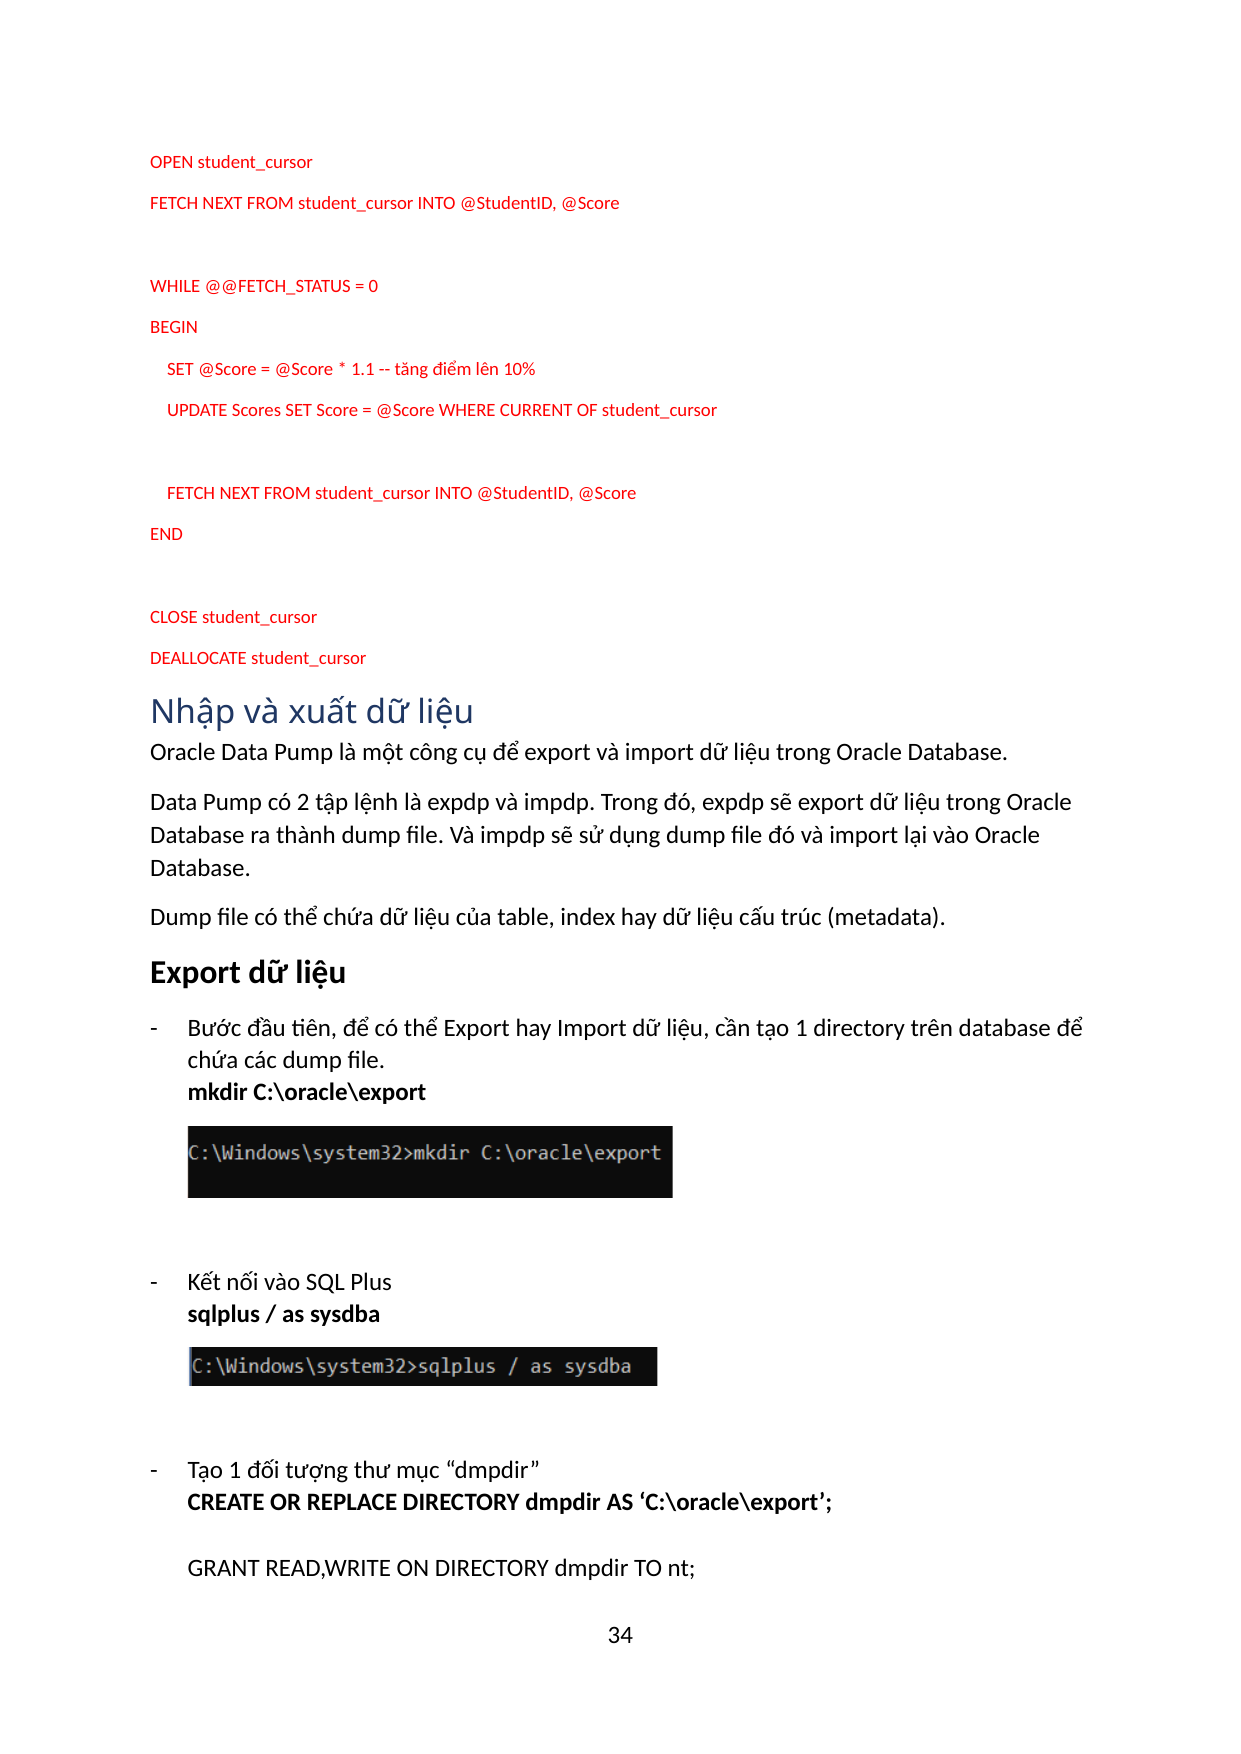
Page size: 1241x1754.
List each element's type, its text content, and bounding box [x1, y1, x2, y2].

text END [150, 522, 1090, 545]
picture [187, 1126, 673, 1198]
text Dump file có thể chứa dữ liệu của table, index hay dữ liệu cấu trúc (metadata). [150, 902, 1090, 932]
text FETCH NEXT FROM student_cursor INTO @StudentID, @Score [150, 191, 1090, 214]
list sqlplus / as sysdba [187, 1298, 1090, 1329]
text CLOSE student_cursor [150, 605, 1090, 628]
text DEALLOCATE student_cursor [150, 646, 1090, 669]
list GRANT READ,WRITE ON DIRECTORY dmpdir TO nt; [187, 1552, 1090, 1582]
text Oracle Data Pump là một công cụ để export và import dữ liệu trong Oracle Database. [150, 737, 1090, 767]
list mkdir C:\oracle\export [187, 1076, 1090, 1107]
text UPDATE Scores SET Score = @Score WHERE CURRENT OF student_cursor [150, 398, 1090, 421]
text Data Pump có 2 tập lệnh là expdp và impdp. Trong đó, expdp sẽ export dữ liệu trong Oracle Database ra thành dump file. Và impdp sẽ sử dụng dump file đó và import lại vào Oracle Database. [150, 786, 1090, 882]
list CREATE OR REPLACE DIRECTORY dmpdir AS ‘C:\oracle\export’; [187, 1486, 1090, 1517]
list Bước đầu tiên, để có thể Export hay Import dữ liệu, cần tạo 1 directory trên database để chứa các dump file. [150, 1012, 1090, 1074]
text OPEN student_cursor [150, 150, 1090, 173]
picture [187, 1347, 658, 1386]
text FETCH NEXT FROM student_cursor INTO @StudentID, @Score [150, 481, 1090, 504]
subtitle Nhập và xuất dữ liệu [150, 688, 1090, 733]
list Tạo 1 đối tượng thư mục “dmpdir” [150, 1454, 1090, 1484]
list Kết nối vào SQL Plus [150, 1266, 1090, 1296]
text SET @Score = @Score * 1.1 -- tăng điểm lên 10% [150, 357, 1090, 380]
text Export dữ liệu [150, 951, 1090, 992]
text WHILE @@FETCH_STATUS = 0 [150, 274, 1090, 297]
text BEGIN [150, 315, 1090, 338]
